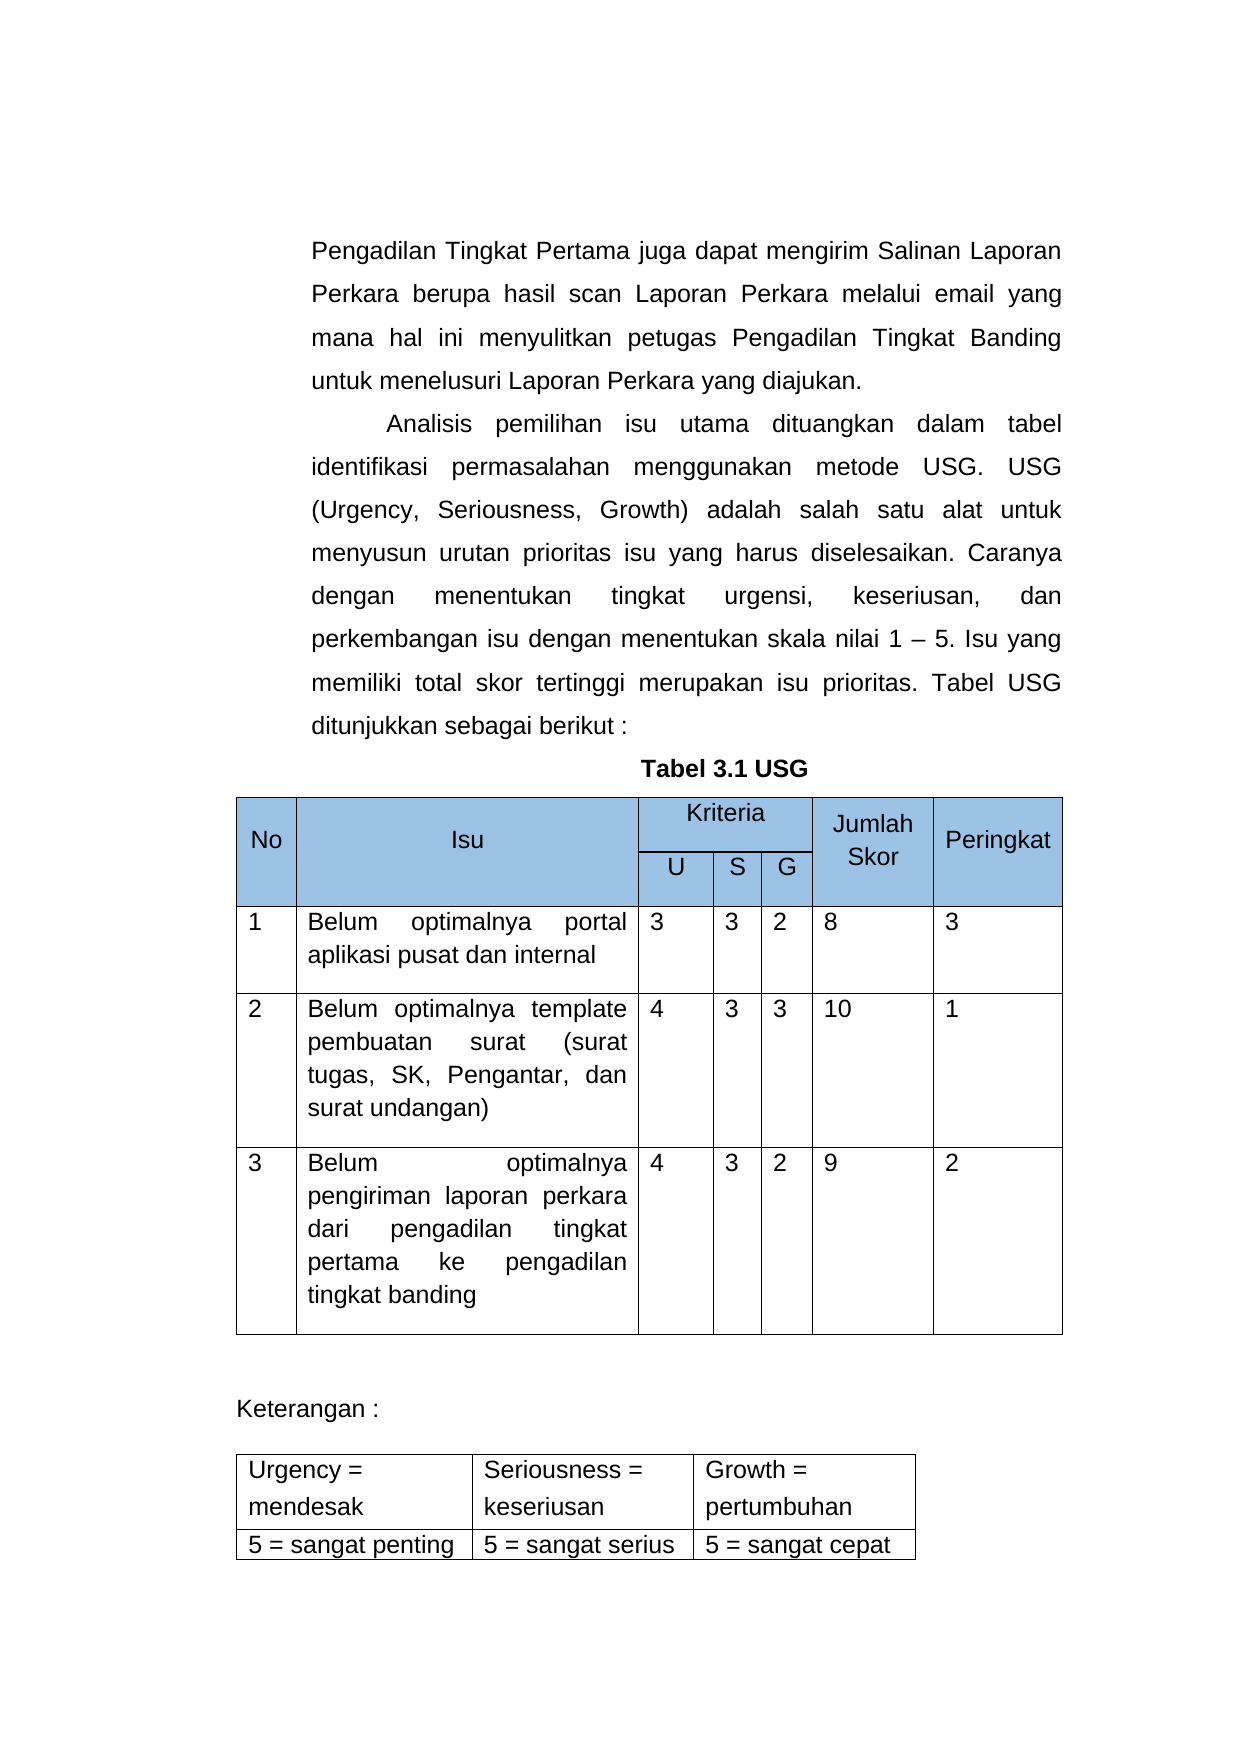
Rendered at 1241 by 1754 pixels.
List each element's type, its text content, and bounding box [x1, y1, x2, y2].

table_cell 3 [934, 907, 1062, 993]
table_cell 4 [639, 994, 713, 1147]
table_cell 4 [639, 1148, 713, 1333]
table_cell 8 [813, 907, 933, 993]
table_cell Belum optimalnya template pembuatan surat (surat tugas, SK, Pengantar, dan surat undangan) [297, 994, 638, 1147]
table_cell 5 = sangat cepat [694, 1530, 915, 1559]
table_cell 10 [813, 994, 933, 1147]
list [311, 236, 1063, 394]
table_cell 5 = sangat penting [237, 1530, 472, 1559]
table_header Isu [297, 798, 638, 906]
table_cell 3 [714, 1148, 761, 1333]
list Analisis pemilihan isu utama dituangkan dalam tabel identifikasi permasalahan menggunakan metode USG. USG (Urgency, Seriousness, Growth) adalah salah satu alat untuk menyusun urutan prioritas isu yang harus diselesaikan. Caranya dengan menentukan tingkat urgensi, keseriusan, dan perkembangan isu dengan menentukan skala nilai 1 – 5. Isu yang memiliki total skor tertinggi merupakan isu prioritas. Tabel USG ditunjukkan sebagai berikut : [311, 409, 1063, 739]
table_cell Belum optimalnya pengiriman laporan perkara dari pengadilan tingkat pertama ke pengadilan tingkat banding [297, 1148, 638, 1333]
table_cell Belum optimalnya portal aplikasi pusat dan internal [297, 907, 638, 993]
table_cell 1 [934, 994, 1062, 1147]
table_cell 2 [762, 907, 812, 993]
table_cell 9 [813, 1148, 933, 1333]
table_header Jumlah Skor [813, 798, 933, 906]
table_header Peringkat [934, 798, 1062, 906]
table_cell 3 [714, 994, 761, 1147]
table_cell 2 [762, 1148, 812, 1333]
table_cell 2 [934, 1148, 1062, 1333]
table_header Urgency = mendesak [237, 1455, 472, 1529]
table_cell 3 [714, 907, 761, 993]
table_cell 1 [237, 907, 296, 993]
table_cell S [714, 853, 761, 906]
table_header Kriteria [639, 798, 812, 851]
table_cell 3 [237, 1148, 296, 1333]
table_cell G [762, 853, 812, 906]
table_cell 3 [762, 994, 812, 1147]
text Keterangan : [236, 1394, 1063, 1423]
table_cell 5 = sangat serius [473, 1530, 693, 1559]
table_cell 2 [237, 994, 296, 1147]
list Tabel 3.1 USG [311, 754, 1063, 782]
table_header Growth = pertumbuhan [694, 1455, 915, 1529]
table_header No [237, 798, 296, 906]
table_header Seriousness = keseriusan [473, 1455, 693, 1529]
table_cell 3 [639, 907, 713, 993]
table_cell U [639, 853, 713, 906]
